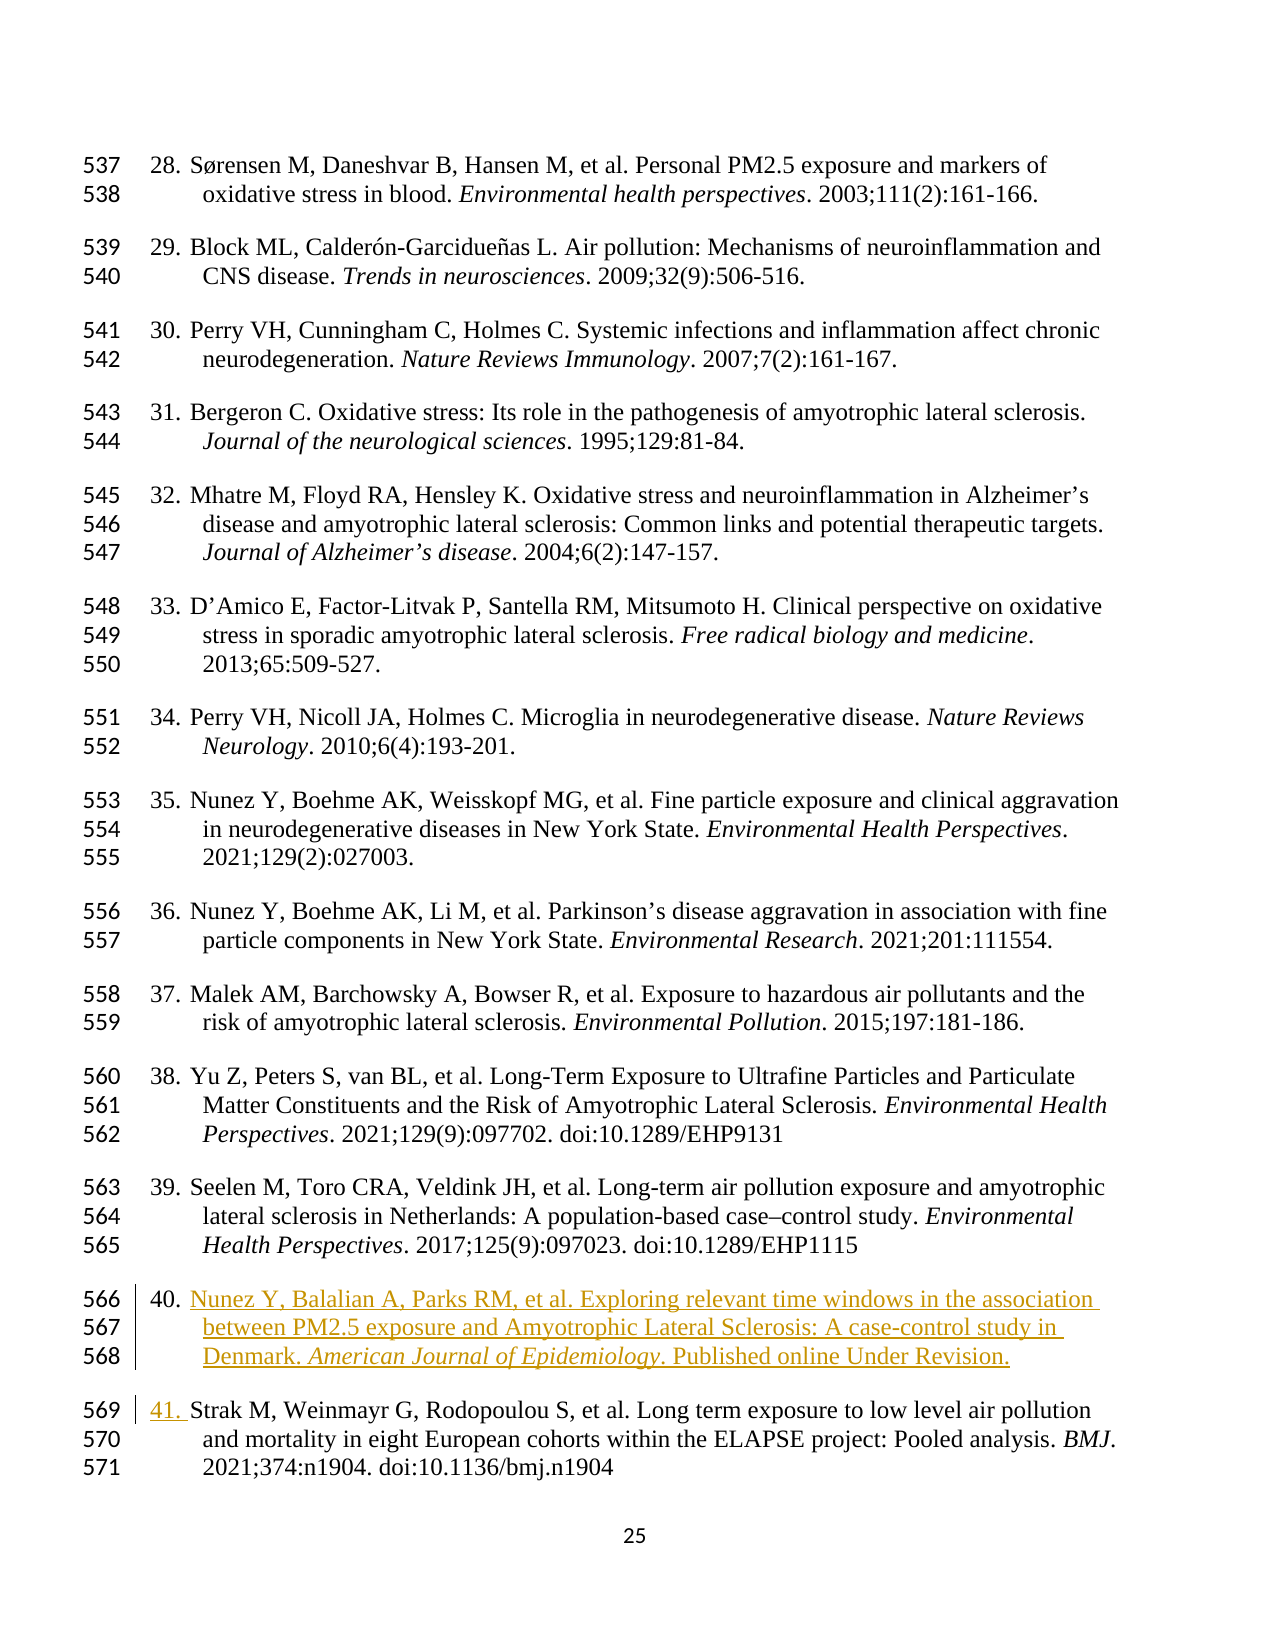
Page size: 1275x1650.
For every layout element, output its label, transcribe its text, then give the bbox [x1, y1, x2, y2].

text Strak M, Weinmayr G, Rodopoulou S, et al. Long term exposure to low level air pollution and mortality in eight European cohorts within the ELAPSE project: Pooled analysis. BMJ. 2021;374:n1904. doi:10.1136/bmj.n1904 [150, 1395, 1125, 1481]
text 34. Perry VH, Nicoll JA, Holmes C. Microglia in neurodegenerative disease. Nature Reviews Neurology. 2010;6(4):193-201. [150, 702, 1125, 760]
text 30. Perry VH, Cunningham C, Holmes C. Systemic infections and inflammation affect chronic neurodegeneration. Nature Reviews Immunology. 2007;7(2):161-167. [150, 315, 1125, 372]
text 31. Bergeron C. Oxidative stress: Its role in the pathogenesis of amyotrophic lateral sclerosis. Journal of the neurological sciences. 1995;129:81-84. [150, 397, 1125, 455]
text 35. Nunez Y, Boehme AK, Weisskopf MG, et al. Fine particle exposure and clinical aggravation in neurodegenerative diseases in New York State. Environmental Health Perspectives. 2021;129(2):027003. [150, 785, 1125, 871]
text 39. Seelen M, Toro CRA, Veldink JH, et al. Long-term air pollution exposure and amyotrophic lateral sclerosis in Netherlands: A population-based case–control study. Environmental Health Perspectives. 2017;125(9):097023. doi:10.1289/EHP1115 [150, 1172, 1125, 1259]
text 38. Yu Z, Peters S, van BL, et al. Long-Term Exposure to Ultrafine Particles and Particulate Matter Constituents and the Risk of Amyotrophic Lateral Sclerosis. Environmental Health Perspectives. 2021;129(9):097702. doi:10.1289/EHP9131 [150, 1061, 1125, 1147]
text 29. Block ML, Calderón-Garcidueñas L. Air pollution: Mechanisms of neuroinflammation and CNS disease. Trends in neurosciences. 2009;32(9):506-516. [150, 232, 1125, 290]
text 33. D’Amico E, Factor-Litvak P, Santella RM, Mitsumoto H. Clinical perspective on oxidative stress in sporadic amyotrophic lateral sclerosis. Free radical biology and medicine. 2013;65:509-527. [150, 591, 1125, 677]
text 32. Mhatre M, Floyd RA, Hensley K. Oxidative stress and neuroinflammation in Alzheimer’s disease and amyotrophic lateral sclerosis: Common links and potential therapeutic targets. Journal of Alzheimer’s disease. 2004;6(2):147-157. [150, 480, 1125, 566]
text 28. Sørensen M, Daneshvar B, Hansen M, et al. Personal PM2.5 exposure and markers of oxidative stress in blood. Environmental health perspectives. 2003;111(2):161-166. [150, 150, 1125, 207]
text 36. Nunez Y, Boehme AK, Li M, et al. Parkinson’s disease aggravation in association with fine particle components in New York State. Environmental Research. 2021;201:111554. [150, 896, 1125, 954]
text 37. Malek AM, Barchowsky A, Bowser R, et al. Exposure to hazardous air pollutants and the risk of amyotrophic lateral sclerosis. Environmental Pollution. 2015;197:181-186. [150, 979, 1125, 1036]
text 40. [150, 1284, 1125, 1370]
